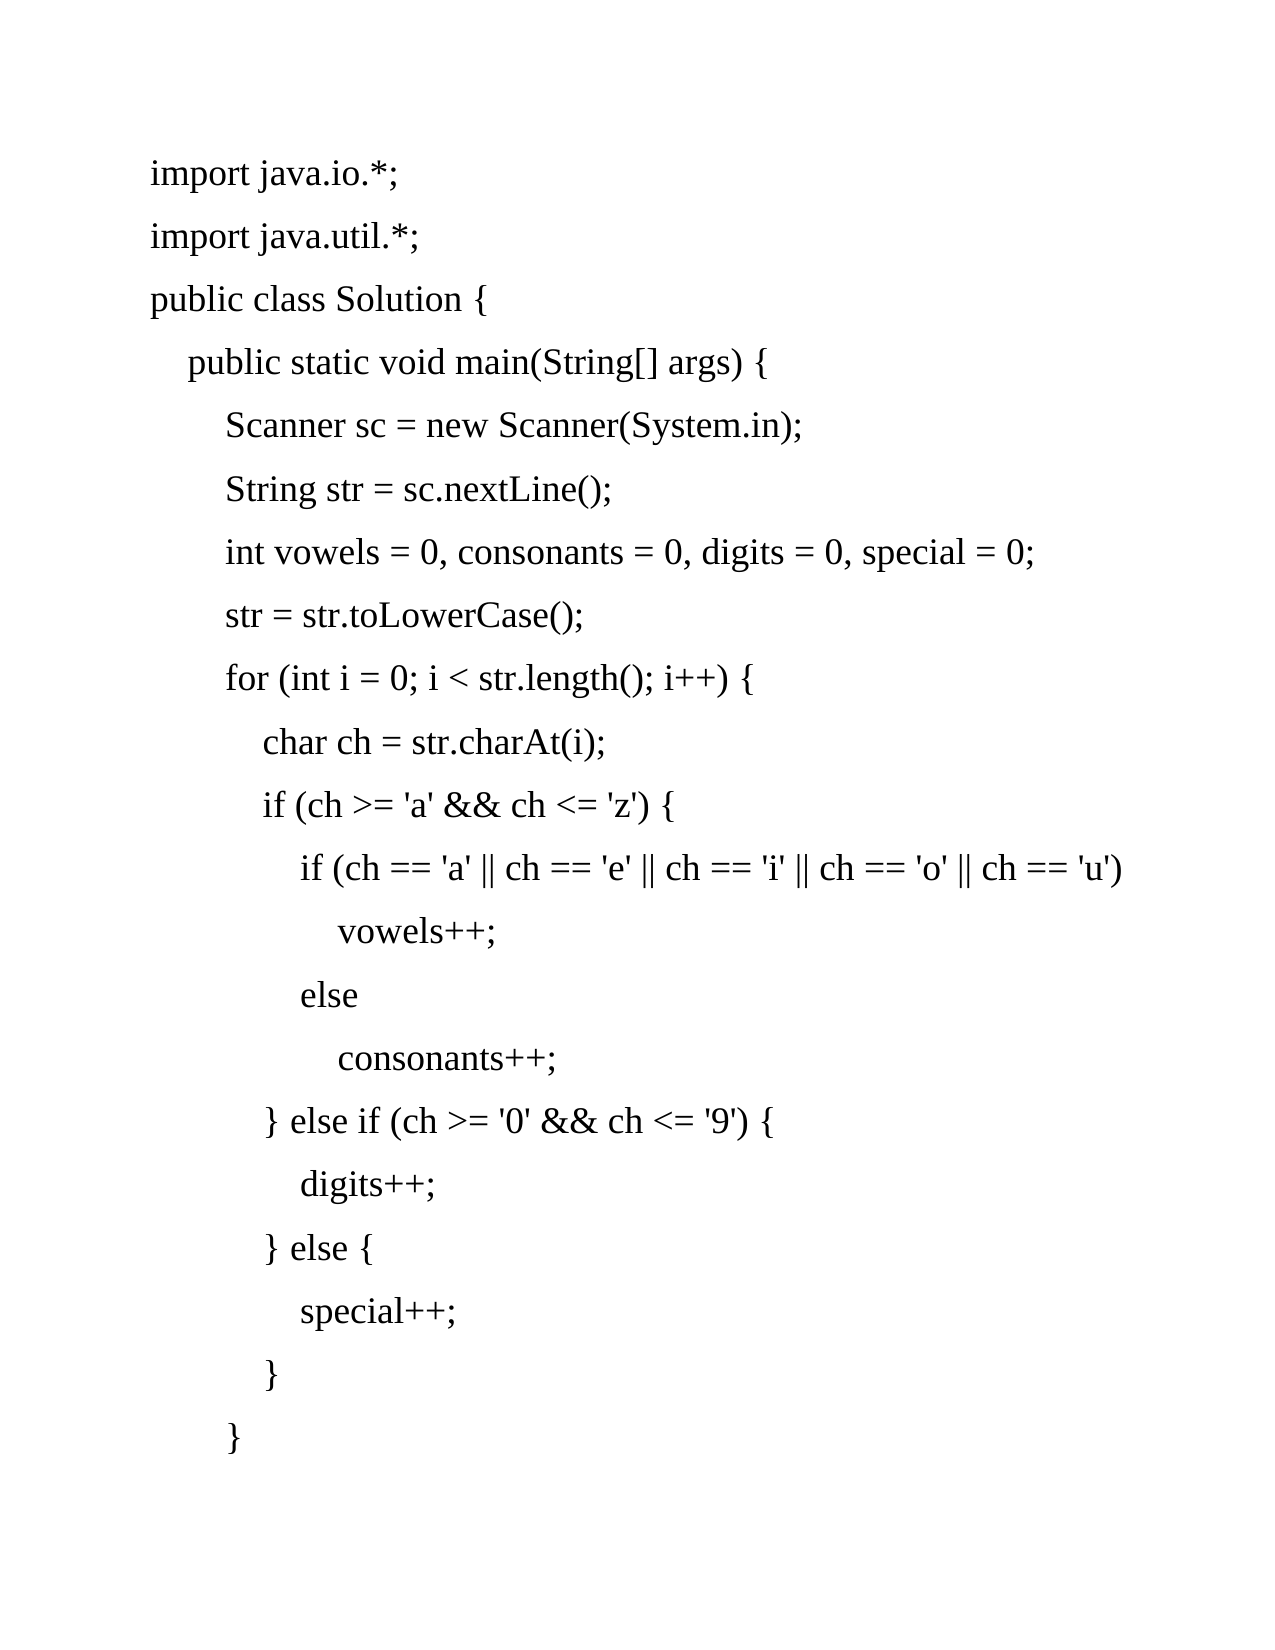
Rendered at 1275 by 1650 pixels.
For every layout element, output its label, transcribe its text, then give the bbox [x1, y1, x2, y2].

text vowels++; [150, 909, 1125, 952]
text char ch = str.charAt(i); [150, 719, 1125, 762]
text import java.io.*; [150, 150, 1125, 193]
text } [150, 1414, 1125, 1458]
text str = str.toLowerCase(); [150, 593, 1125, 636]
text int vowels = 0, consonants = 0, digits = 0, special = 0; [150, 529, 1125, 572]
text public class Solution { [150, 276, 1125, 319]
text Scanner sc = new Scanner(System.in); [150, 403, 1125, 446]
text } else { [150, 1225, 1125, 1268]
text } [150, 1351, 1125, 1394]
text public static void main(String[] args) { [150, 340, 1125, 383]
text consonants++; [150, 1035, 1125, 1078]
text if (ch == 'a' || ch == 'e' || ch == 'i' || ch == 'o' || ch == 'u') [150, 846, 1125, 889]
text import java.util.*; [150, 213, 1125, 256]
text else [150, 972, 1125, 1015]
text digits++; [150, 1162, 1125, 1205]
text } else if (ch >= '0' && ch <= '9') { [150, 1098, 1125, 1142]
text String str = sc.nextLine(); [150, 466, 1125, 509]
text for (int i = 0; i < str.length(); i++) { [150, 656, 1125, 699]
text if (ch >= 'a' && ch <= 'z') { [150, 782, 1125, 825]
text special++; [150, 1288, 1125, 1331]
